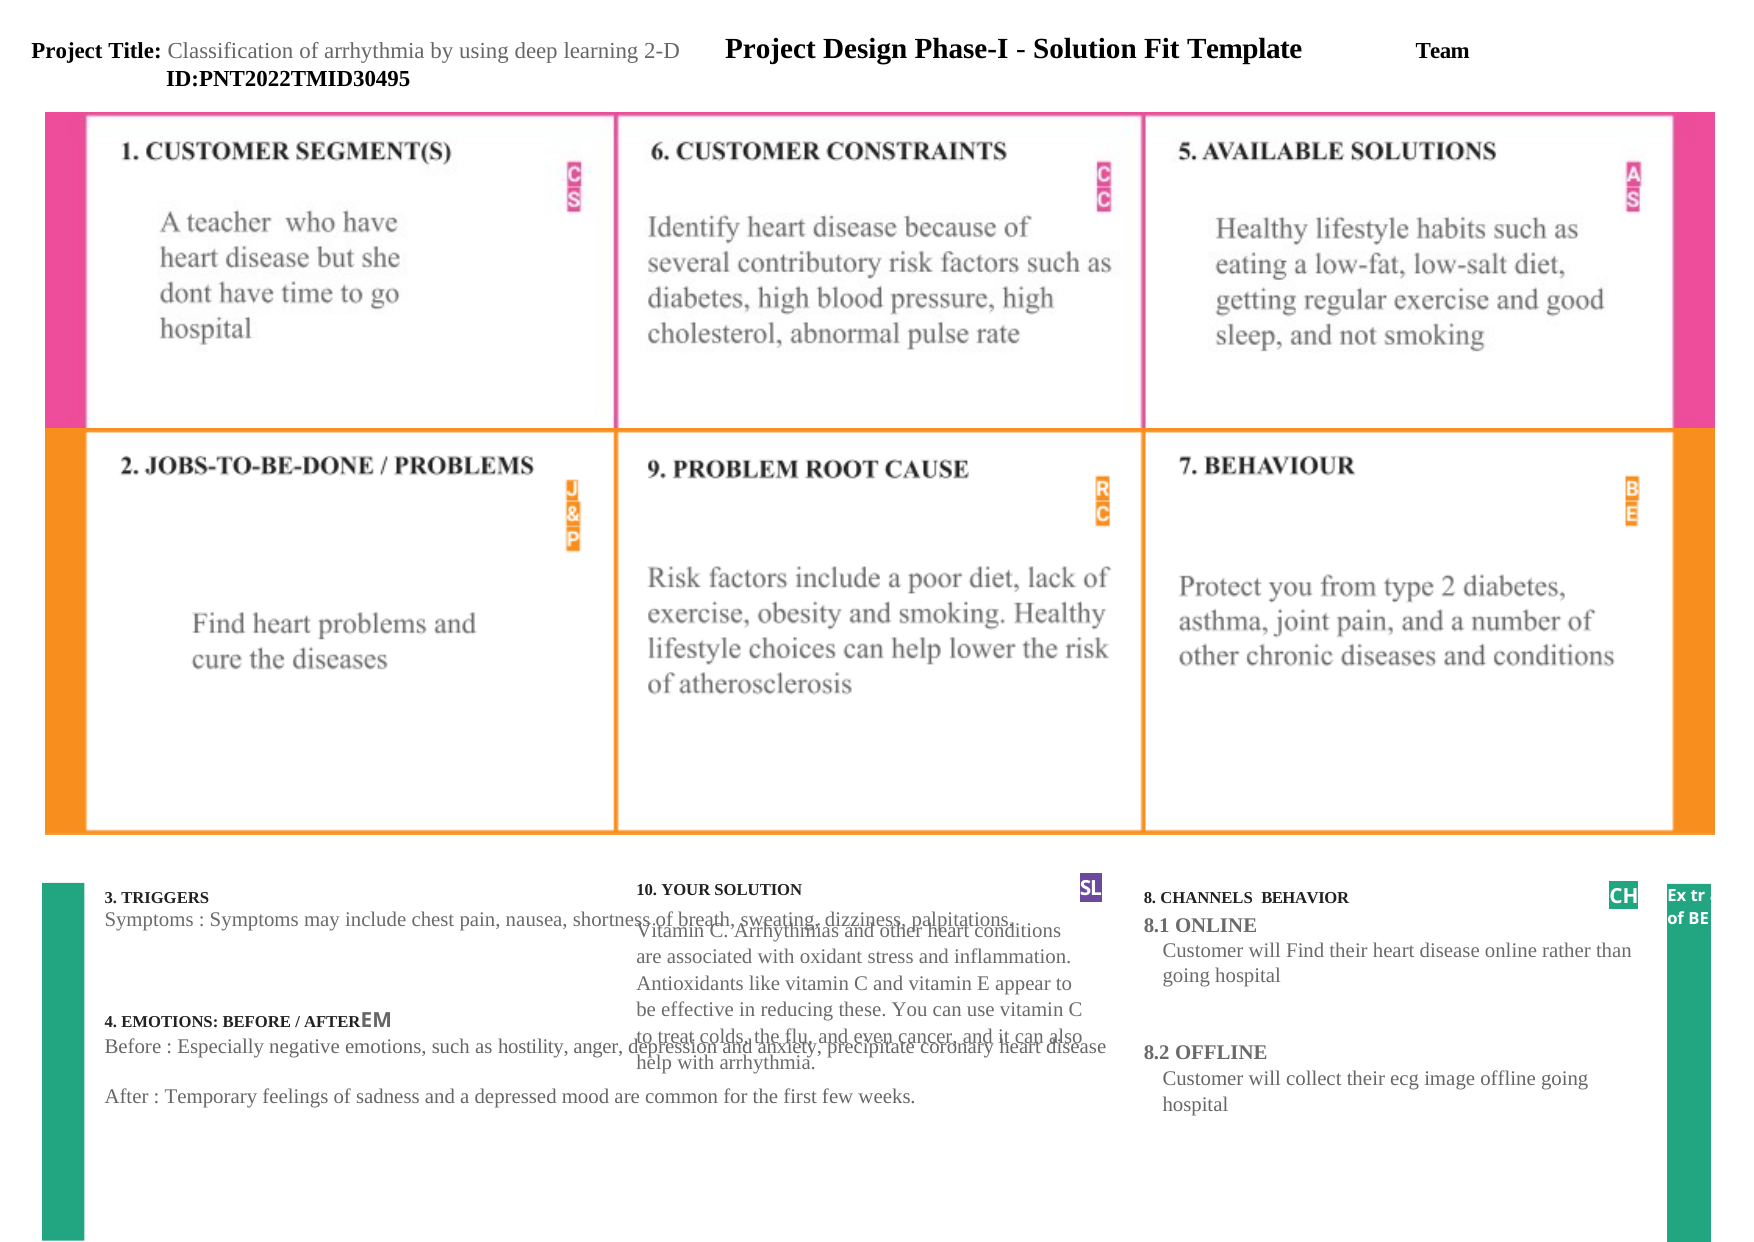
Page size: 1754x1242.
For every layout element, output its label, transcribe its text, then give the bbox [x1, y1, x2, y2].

text Project Title: Classification of arrhythmia by using deep learning 2-D Project Design Phase-I - Solution Fit Template Team ID:PNT2022TMID30495 [31, 31, 1719, 92]
text 10. YOUR SOLUTION SL [636, 873, 1080, 902]
text Customer will Find their heart disease online rather than going hospital [1162, 938, 1634, 987]
subtitle ONLINE [1143, 913, 1729, 937]
text Customer will collect their ecg image offline going hospital [1162, 1066, 1634, 1116]
picture [45, 112, 1715, 835]
list CHANNELS BEHAVIOR CH [1638, 881, 1729, 909]
subtitle OFFLINE [1143, 1040, 1729, 1064]
text Vitamin C. Arrhythmias and other heart conditions are associated with oxidant stress and inflammation. Antioxidants like vitamin C and vitamin E appear to be effective in reducing these. You can use vitamin C to treat colds, the flu, and even cancer, and it can also help with arrhythmia. [636, 918, 1084, 1074]
list CHANNELS BEHAVIOR CH [1143, 881, 1609, 909]
